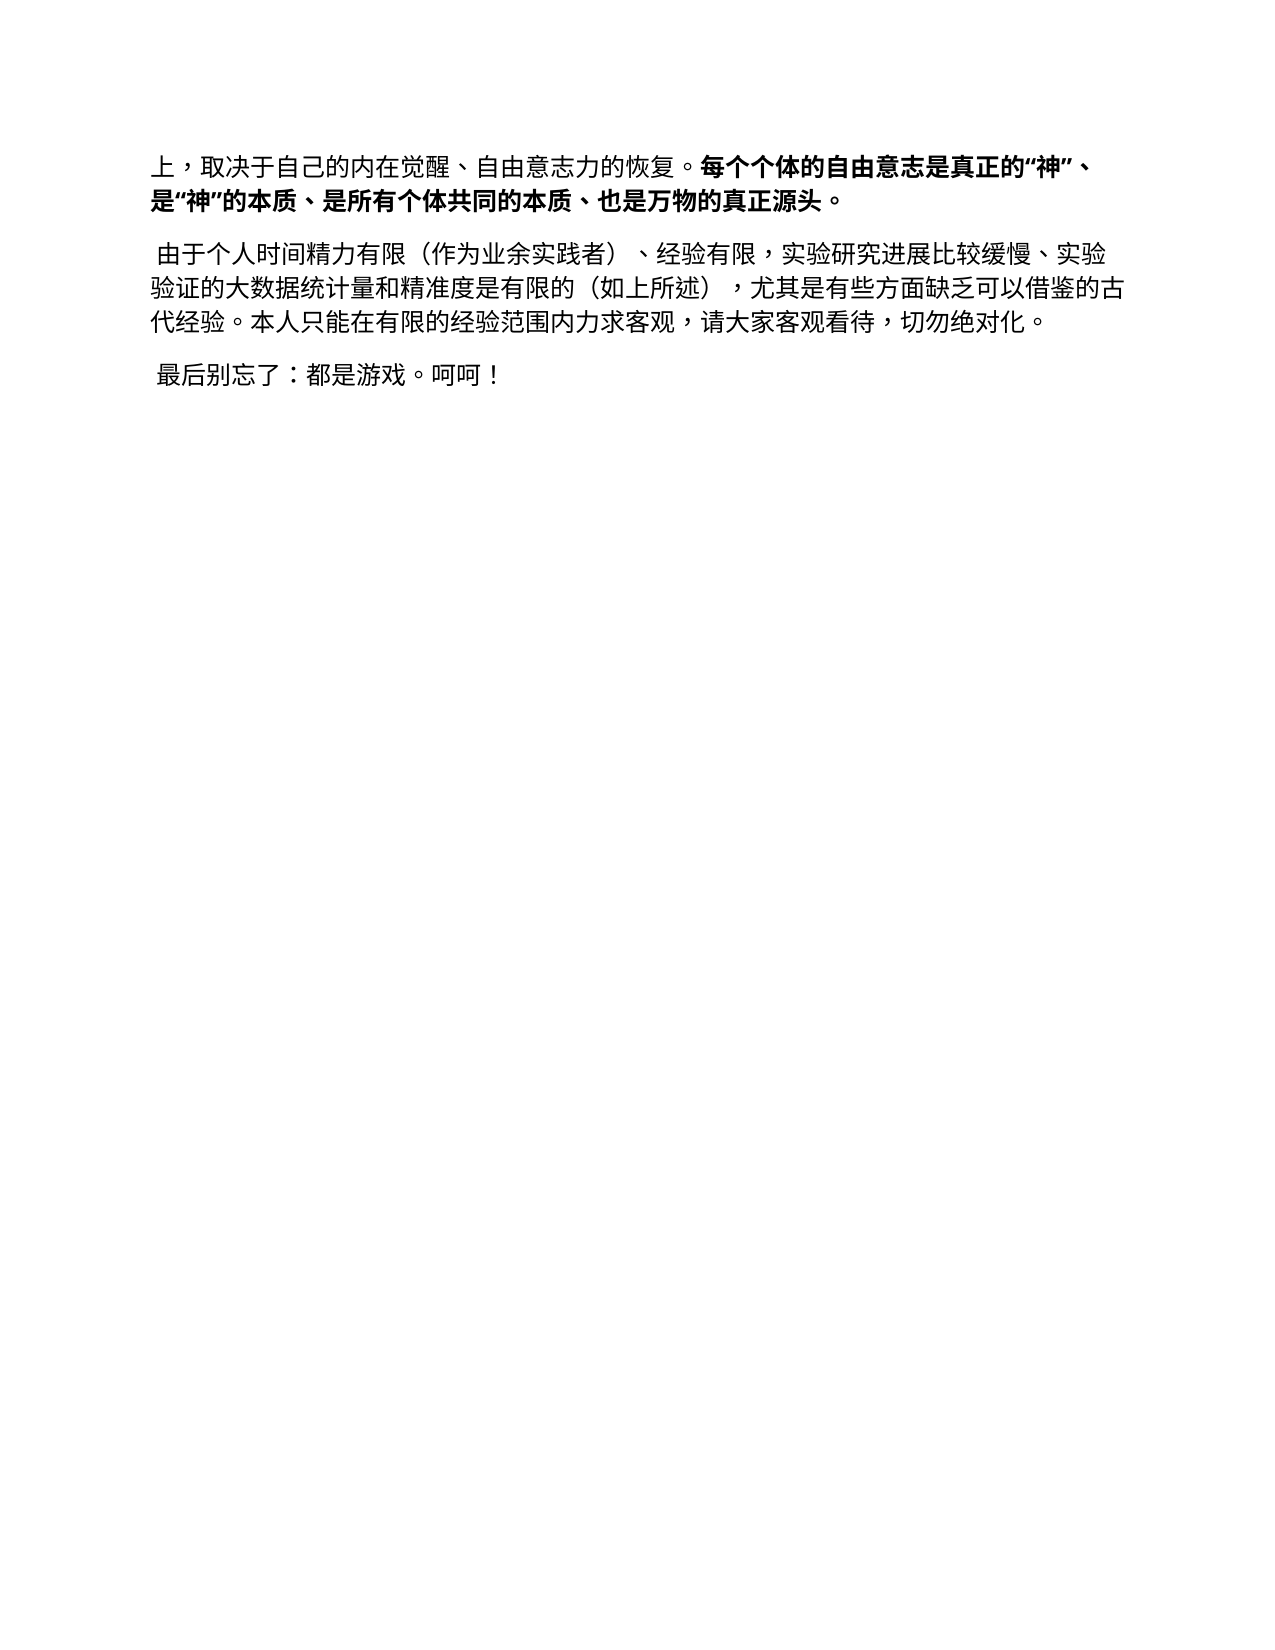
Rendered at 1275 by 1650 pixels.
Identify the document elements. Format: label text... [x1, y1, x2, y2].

text 由于个人时间精力有限（作为业余实践者）、经验有限，实验研究进展比较缓慢、实验验证的大数据统计量和精准度是有限的（如上所述），尤其是有些方面缺乏可以借鉴的古代经验。本人只能在有限的经验范围内力求客观，请大家客观看待，切勿绝对化。 [150, 237, 1125, 339]
text 最后别忘了：都是游戏。呵呵！ [150, 358, 1125, 392]
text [150, 150, 1125, 218]
